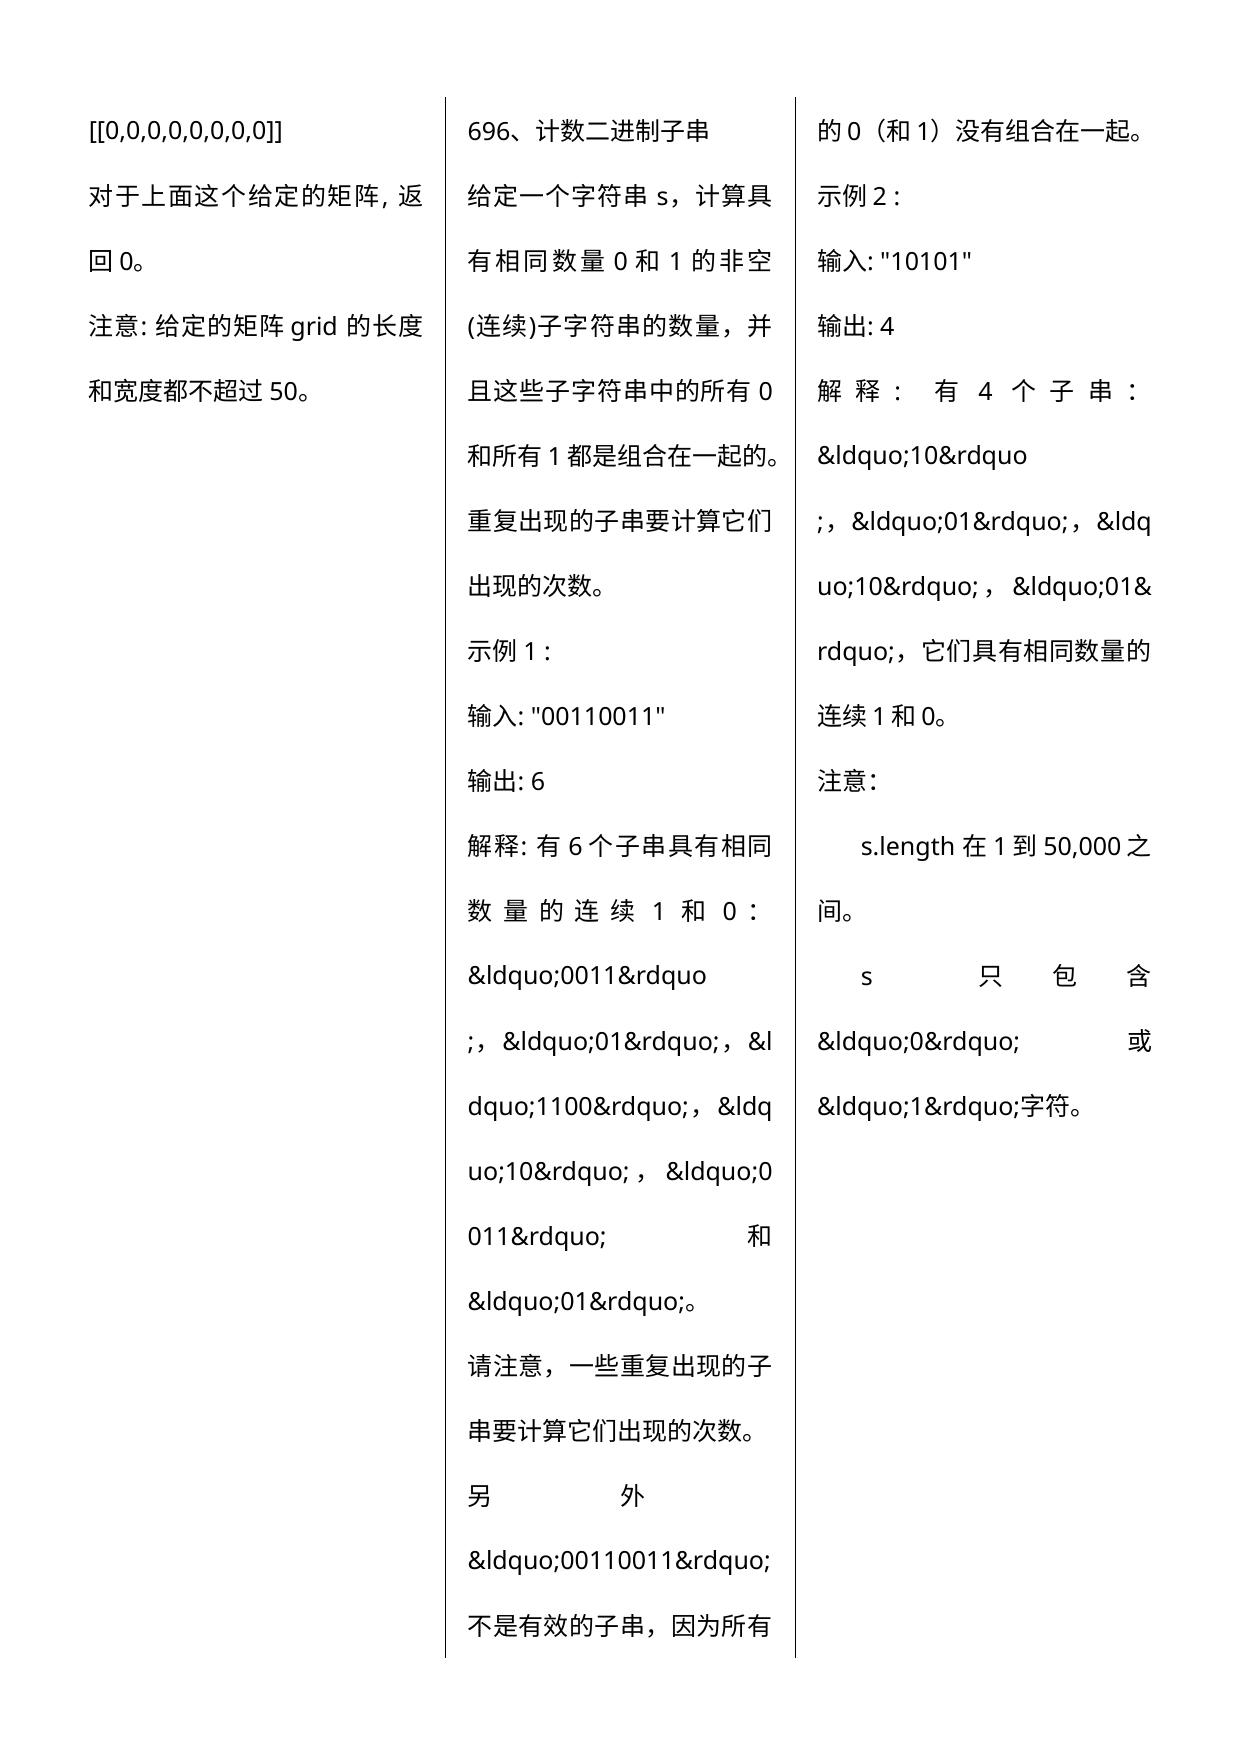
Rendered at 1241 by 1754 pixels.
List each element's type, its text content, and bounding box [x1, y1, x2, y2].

text s 只包含&ldquo;0&rdquo;或&ldquo;1&rdquo;字符。697、数组的度 [817, 942, 1152, 1137]
text [[0,0,0,0,0,0,0,0]] [88, 97, 423, 162]
text 给定一个字符串 s，计算具有相同数量0和1的非空(连续)子字符串的数量，并且这些子字符串中的所有0和所有1都是组合在一起的。 [467, 162, 772, 487]
text 另外，&ldquo;00110011&rdquo;不是有效的子串，因为所有的0（和1）没有组合在一起。 [467, 1462, 772, 1657]
text 输入: "00110011" [467, 682, 772, 747]
text 解释: 有4个子串：&ldquo;10&rdquo;，&ldquo;01&rdquo;，&ldquo;10&rdquo;，&ldquo;01&rdquo;，它们具有相同数量的连续1和0。 [817, 357, 1152, 747]
text 输入: "10101" [817, 227, 1152, 292]
text 示例 1 : [467, 617, 772, 682]
text 对于上面这个给定的矩阵, 返回 0。 [88, 162, 423, 292]
text 解释: 有6个子串具有相同数量的连续1和0：&ldquo;0011&rdquo;，&ldquo;01&rdquo;，&ldquo;1100&rdquo;，&ldquo;10&rdquo;，&ldquo;0011&rdquo; 和 &ldquo;01&rdquo;。 [467, 812, 772, 1332]
text 注意： [817, 747, 1152, 812]
text 输出: 6 [467, 747, 772, 812]
text 重复出现的子串要计算它们出现的次数。 [467, 487, 772, 617]
text 示例 2 : [817, 162, 1152, 227]
text 输出: 4 [817, 292, 1152, 357]
text s.length 在1到50,000之间。 [817, 812, 1152, 942]
text 注意: 给定的矩阵grid 的长度和宽度都不超过 50。696、计数二进制子串 [88, 292, 423, 422]
text 请注意，一些重复出现的子串要计算它们出现的次数。 [467, 1332, 772, 1462]
text 另外，&ldquo;00110011&rdquo;不是有效的子串，因为所有的0（和1）没有组合在一起。 [817, 97, 1152, 162]
